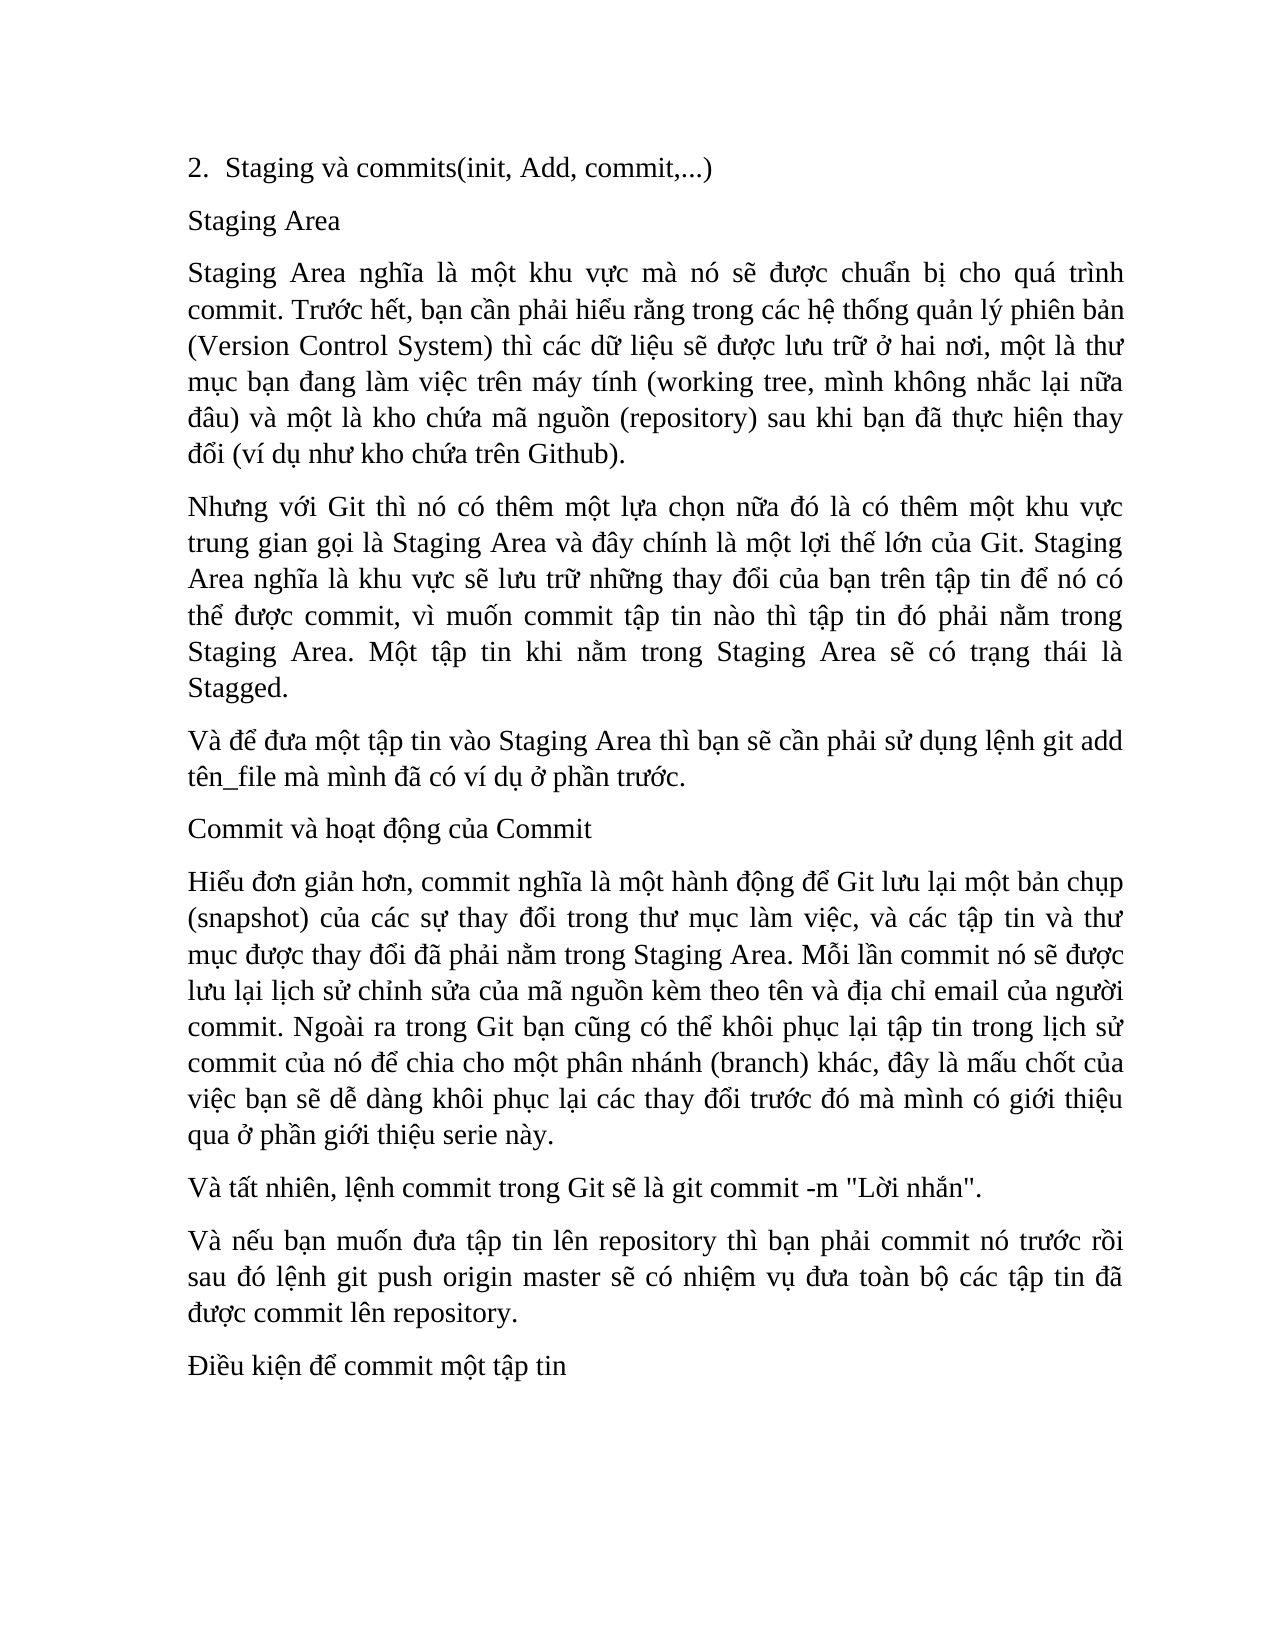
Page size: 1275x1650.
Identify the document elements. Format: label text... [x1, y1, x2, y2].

text Staging Area nghĩa là một khu vực mà nó sẽ được chuẩn bị cho quá trình commit. Trước hết, bạn cần phải hiểu rằng trong các hệ thống quản lý phiên bản (Version Control System) thì các dữ liệu sẽ được lưu trữ ở hai nơi, một là thư mục bạn đang làm việc trên máy tính (working tree, mình không nhắc lại nữa đâu) và một là kho chứa mã nguồn (repository) sau khi bạn đã thực hiện thay đổi (ví dụ như kho chứa trên Github). [187, 256, 1125, 470]
text Staging Area [187, 203, 1125, 236]
text Và để đưa một tập tin vào Staging Area thì bạn sẽ cần phải sử dụng lệnh git add tên_file mà mình đã có ví dụ ở phần trước. [187, 723, 1125, 792]
text Hiểu đơn giản hơn, commit nghĩa là một hành động để Git lưu lại một bản chụp (snapshot) của các sự thay đổi trong thư mục làm việc, và các tập tin và thư mục được thay đổi đã phải nằm trong Staging Area. Mỗi lần commit nó sẽ được lưu lại lịch sử chỉnh sửa của mã nguồn kèm theo tên và địa chỉ email của người commit. Ngoài ra trong Git bạn cũng có thể khôi phục lại tập tin trong lịch sử commit của nó để chia cho một phân nhánh (branch) khác, đây là mấu chốt của việc bạn sẽ dễ dàng khôi phục lại các thay đổi trước đó mà mình có giới thiệu qua ở phần giới thiệu serie này. [187, 864, 1125, 1151]
list Staging và commits(init, Add, commit,...) [187, 150, 1125, 183]
text Commit và hoạt động của Commit [187, 812, 1125, 845]
text Điều kiện để commit một tập tin [187, 1348, 1125, 1382]
text Nhưng với Git thì nó có thêm một lựa chọn nữa đó là có thêm một khu vực trung gian gọi là Staging Area và đây chính là một lợi thế lớn của Git. Staging Area nghĩa là khu vực sẽ lưu trữ những thay đổi của bạn trên tập tin để nó có thể được commit, vì muốn commit tập tin nào thì tập tin đó phải nằm trong Staging Area. Một tập tin khi nằm trong Staging Area sẽ có trạng thái là Stagged. [187, 489, 1125, 703]
text Và nếu bạn muốn đưa tập tin lên repository thì bạn phải commit nó trước rồi sau đó lệnh git push origin master sẽ có nhiệm vụ đưa toàn bộ các tập tin đã được commit lên repository. [187, 1223, 1125, 1329]
text Và tất nhiên, lệnh commit trong Git sẽ là git commit -m "Lời nhắn". [187, 1170, 1125, 1204]
